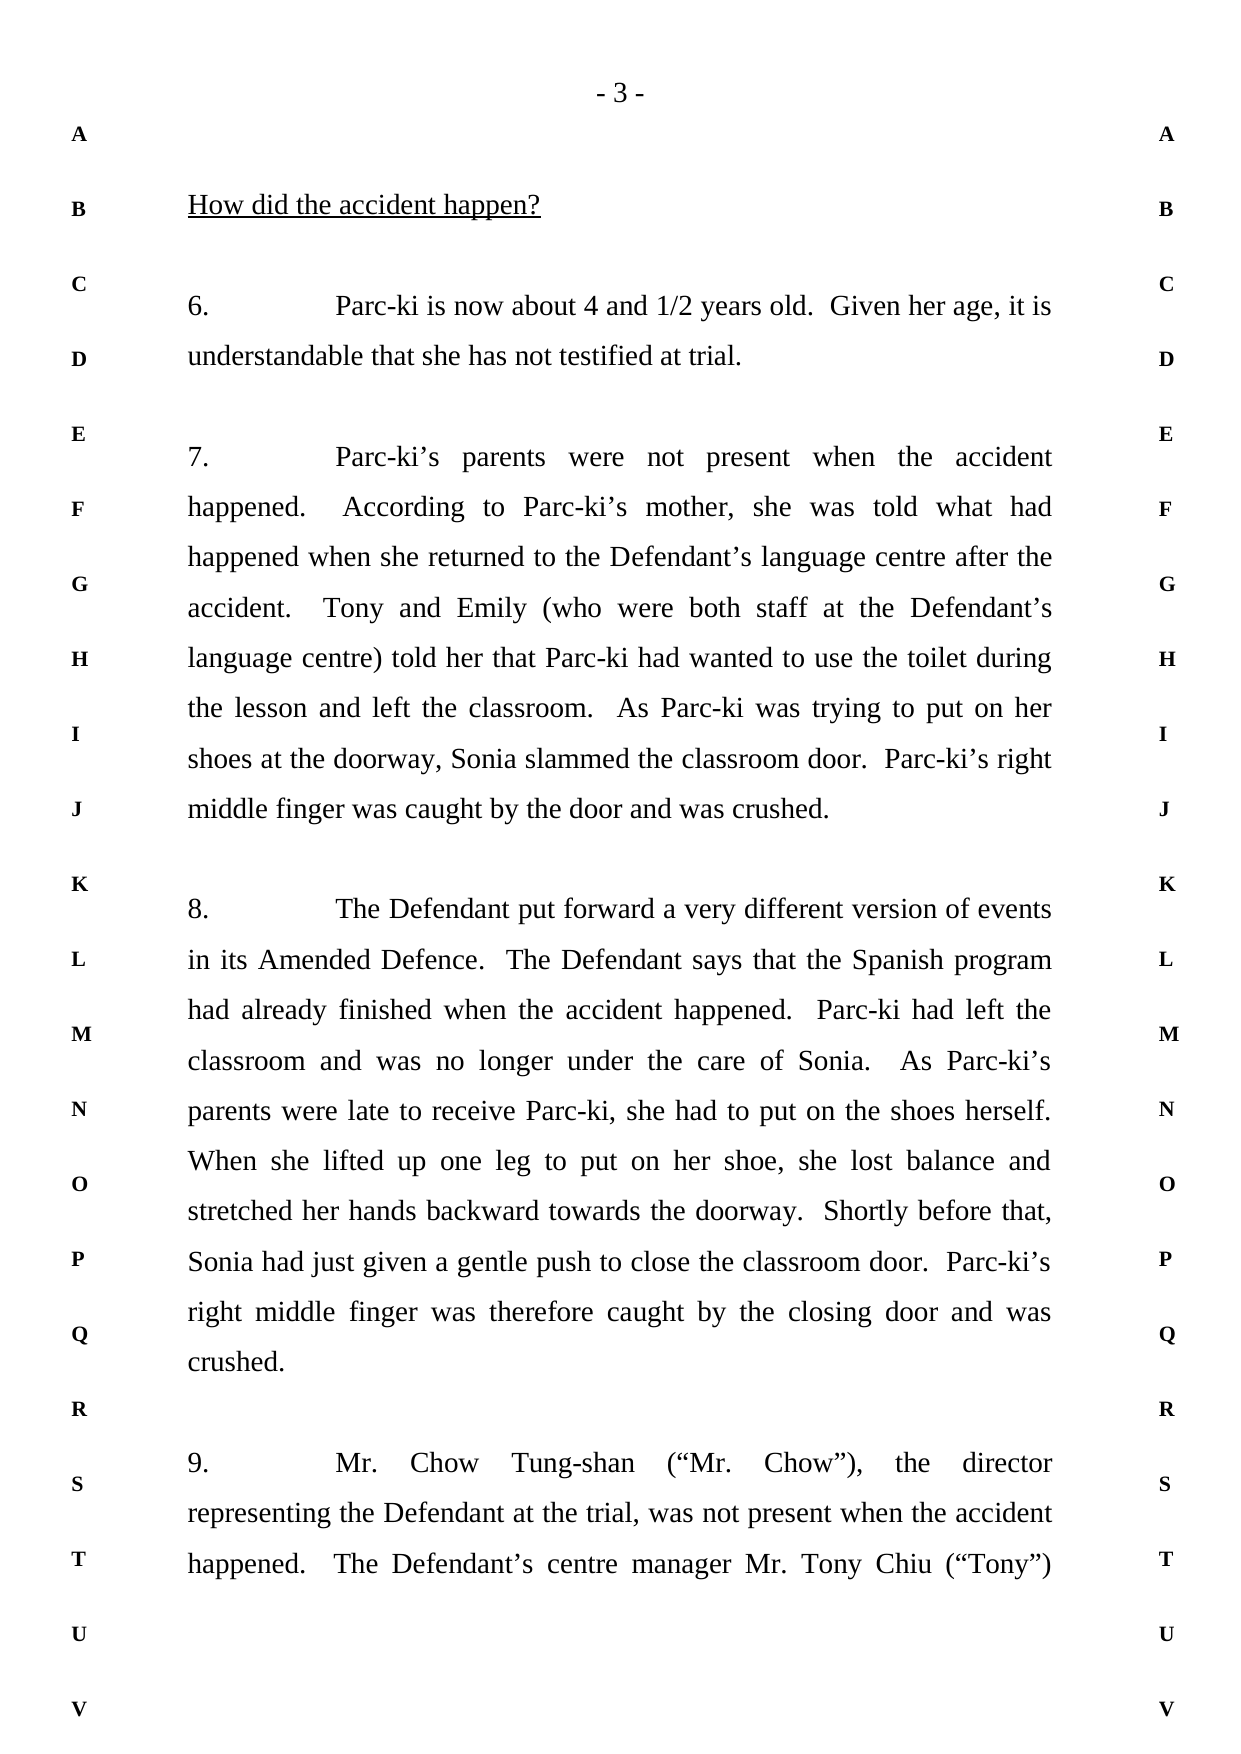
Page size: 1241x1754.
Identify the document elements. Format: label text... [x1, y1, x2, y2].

text How did the accident happen? [187, 187, 1053, 221]
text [187, 1445, 1053, 1579]
text 6. Parc-ki is now about 4 and 1/2 years old. Given her age, it is understandable that she has not testified at trial. [187, 288, 1053, 372]
text 7. Parc-ki’s parents were not present when the accident happened. According to Parc-ki’s mother, she was told what had happened when she returned to the Defendant’s language centre after the accident. Tony and Emily (who were both staff at the Defendant’s language centre) told her that Parc-ki had wanted to use the toilet during the lesson and left the classroom. As Parc-ki was trying to put on her shoes at the doorway, Sonia slammed the classroom door. Parc-ki’s right middle finger was caught by the door and was crushed. [187, 439, 1053, 825]
text 8. The Defendant put forward a very different version of events in its Amended Defence. The Defendant says that the Spanish program had already finished when the accident happened. Parc-ki had left the classroom and was no longer under the care of Sonia. As Parc-ki’s parents were late to receive Parc-ki, she had to put on the shoes herself. When she lifted up one leg to put on her shoe, she lost balance and stretched her hands backward towards the doorway. Shortly before that, Sonia had just given a gentle push to close the classroom door. Parc-ki’s right middle finger was therefore caught by the closing door and was crushed. [187, 892, 1053, 1378]
